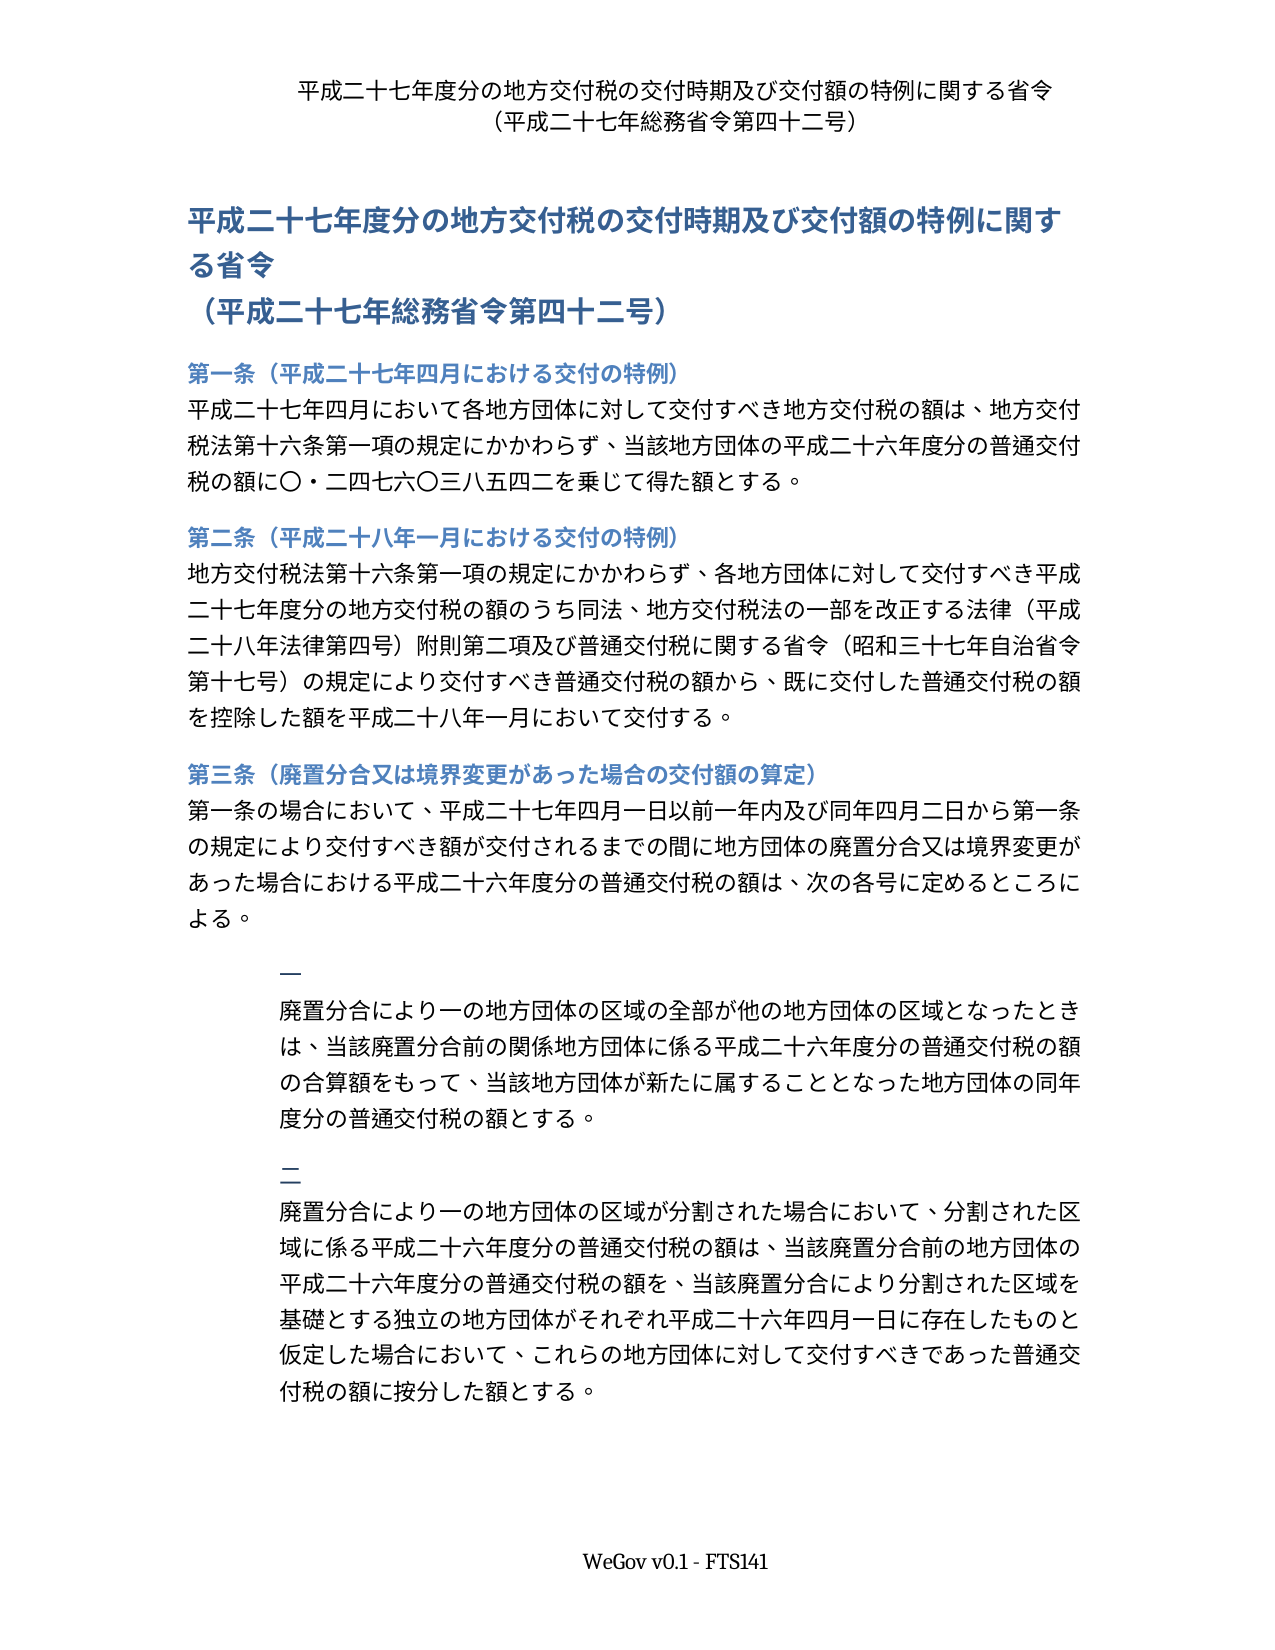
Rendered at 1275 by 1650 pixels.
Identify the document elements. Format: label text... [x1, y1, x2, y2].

text 廃置分合により一の地方団体の区域が分割された場合において、分割された区域に係る平成二十六年度分の普通交付税の額は、当該廃置分合前の地方団体の平成二十六年度分の普通交付税の額を、当該廃置分合により分割された区域を基礎とする独立の地方団体がそれぞれ平成二十六年四月一日に存在したものと仮定した場合において、これらの地方団体に対して交付すべきであった普通交付税の額に按分した額とする。 [279, 1196, 1087, 1407]
text 廃置分合により一の地方団体の区域の全部が他の地方団体の区域となったときは、当該廃置分合前の関係地方団体に係る平成二十六年度分の普通交付税の額の合算額をもって、当該地方団体が新たに属することとなった地方団体の同年度分の普通交付税の額とする。 [279, 995, 1087, 1134]
subtitle 一 [279, 959, 1087, 991]
text 第一条の場合において、平成二十七年四月一日以前一年内及び同年四月二日から第一条の規定により交付すべき額が交付されるまでの間に地方団体の廃置分合又は境界変更があった場合における平成二十六年度分の普通交付税の額は、次の各号に定めるところによる。 [187, 795, 1087, 934]
subtitle 平成二十七年度分の地方交付税の交付時期及び交付額の特例に関する省令 （平成二十七年総務省令第四十二号） [187, 200, 1087, 331]
subtitle 第三条（廃置分合又は境界変更があった場合の交付額の算定） [187, 759, 1087, 790]
text 地方交付税法第十六条第一項の規定にかかわらず、各地方団体に対して交付すべき平成二十七年度分の地方交付税の額のうち同法、地方交付税法の一部を改正する法律（平成二十八年法律第四号）附則第二項及び普通交付税に関する省令（昭和三十七年自治省令第十七号）の規定により交付すべき普通交付税の額から、既に交付した普通交付税の額を控除した額を平成二十八年一月において交付する。 [187, 558, 1087, 733]
subtitle 第二条（平成二十八年一月における交付の特例） [187, 522, 1087, 553]
text 平成二十七年四月において各地方団体に対して交付すべき地方交付税の額は、地方交付税法第十六条第一項の規定にかかわらず、当該地方団体の平成二十六年度分の普通交付税の額に〇・二四七六〇三八五四二を乗じて得た額とする。 [187, 394, 1087, 497]
subtitle 第一条（平成二十七年四月における交付の特例） [187, 358, 1087, 389]
subtitle 二 [279, 1160, 1087, 1191]
